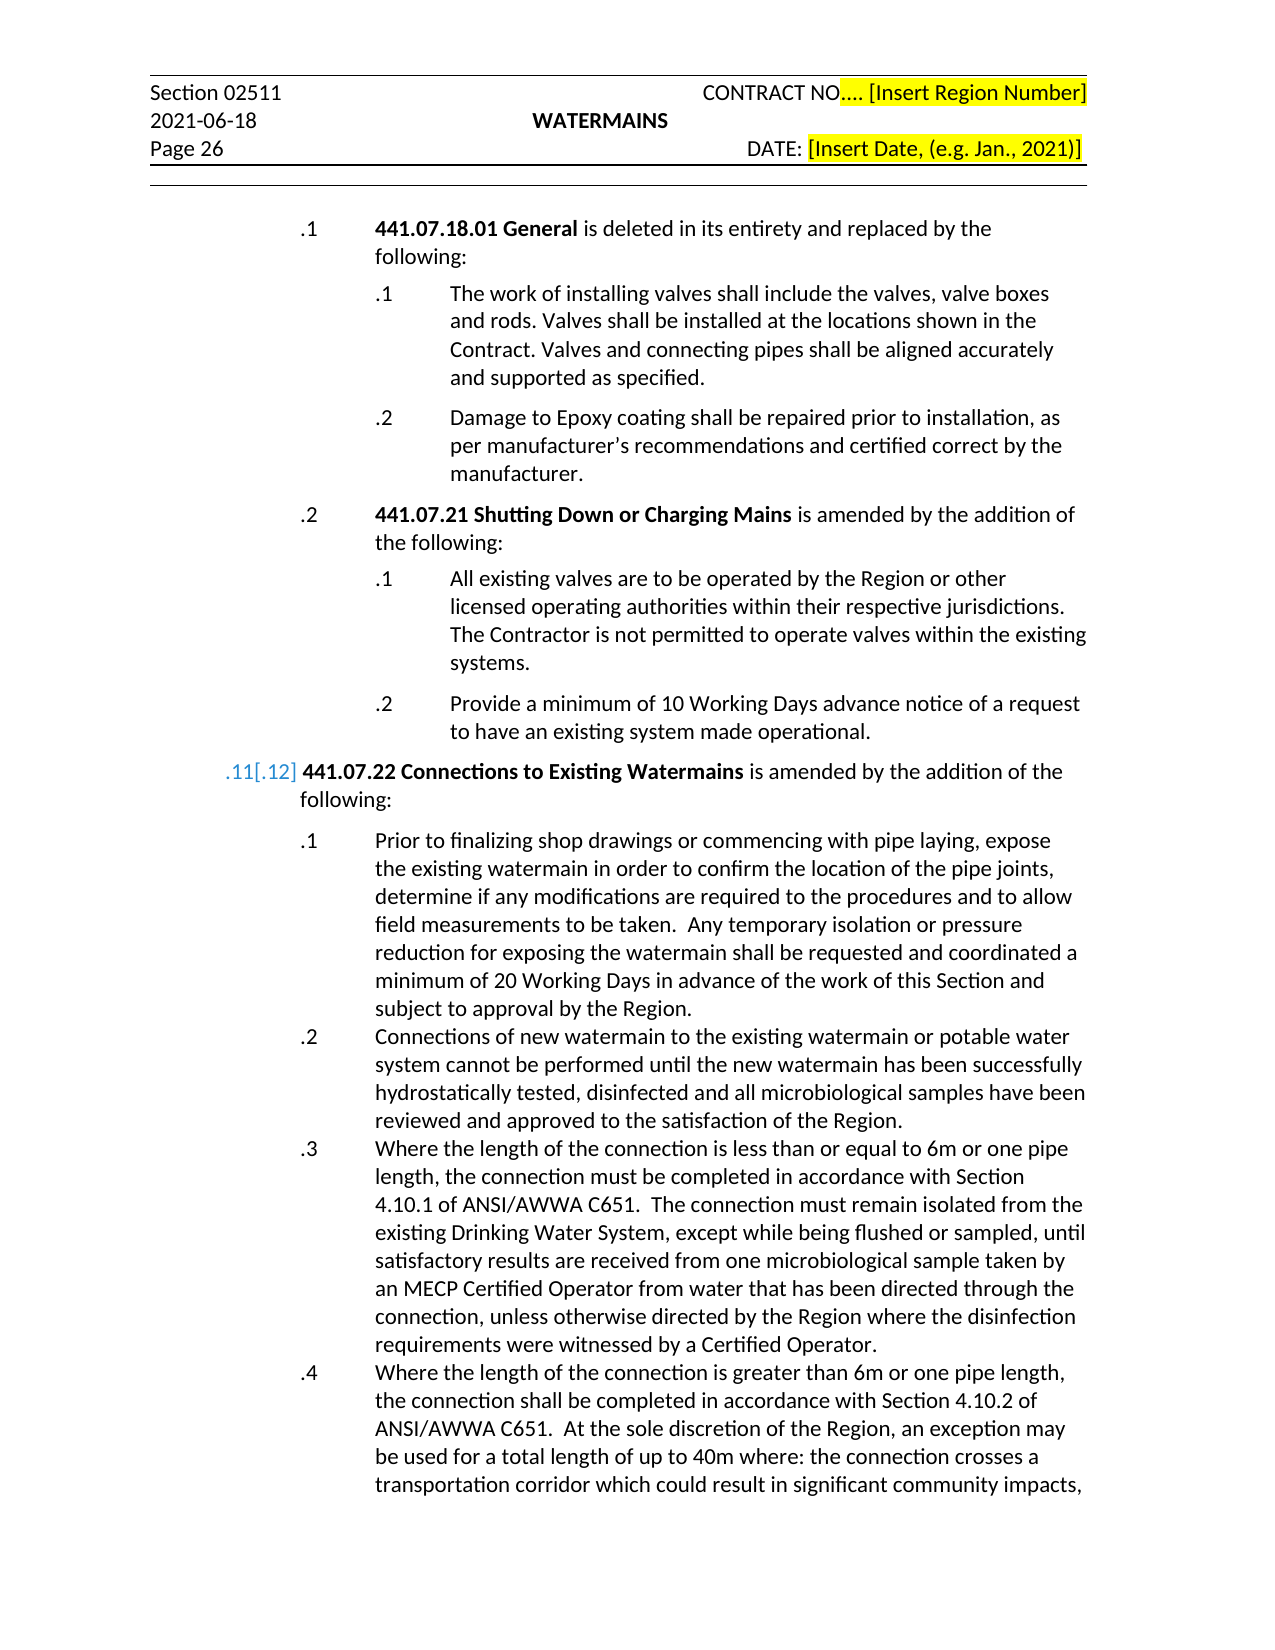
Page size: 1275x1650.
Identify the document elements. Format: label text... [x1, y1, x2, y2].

subtitle The work of installing valves shall include the valves, valve boxes and rods. Valves shall be installed at the locations shown in the Contract. Valves and connecting pipes shall be aligned accurately and supported as specified. [375, 279, 1087, 391]
subtitle Provide a minimum of 10 Working Days advance notice of a request to have an existing system made operational. [375, 689, 1087, 745]
subtitle Prior to finalizing shop drawings or commencing with pipe laying, expose the existing watermain in order to confirm the location of the pipe joints, determine if any modifications are required to the procedures and to allow field measurements to be taken. Any temporary isolation or pressure reduction for exposing the watermain shall be requested and coordinated a minimum of 20 Working Days in advance of the work of this Section and subject to approval by the Region. [300, 826, 1087, 1022]
subtitle 441.07.22 Connections to Existing Watermains is amended by the addition of the following: [225, 757, 1087, 813]
subtitle 441.07.18.01 General is deleted in its entirety and replaced by the following: [300, 214, 1087, 270]
subtitle All existing valves are to be operated by the Region or other licensed operating authorities within their respective jurisdictions. The Contractor is not permitted to operate valves within the existing systems. [375, 564, 1087, 676]
subtitle Damage to Epoxy coating shall be repaired prior to installation, as per manufacturer’s recommendations and certified correct by the manufacturer. [375, 403, 1087, 487]
subtitle Connections of new watermain to the existing watermain or potable water system cannot be performed until the new watermain has been successfully hydrostatically tested, disinfected and all microbiological samples have been reviewed and approved to the satisfaction of the Region. [300, 1022, 1087, 1134]
subtitle Where the length of the connection is less than or equal to 6m or one pipe length, the connection must be completed in accordance with Section 4.10.1 of ANSI/AWWA C651. The connection must remain isolated from the existing Drinking Water System, except while being flushed or sampled, until satisfactory results are received from one microbiological sample taken by an MECP Certified Operator from water that has been directed through the connection, unless otherwise directed by the Region where the disinfection requirements were witnessed by a Certified Operator. [300, 1134, 1087, 1358]
subtitle 441.07.21 Shutting Down or Charging Mains is amended by the addition of the following: [300, 500, 1087, 556]
